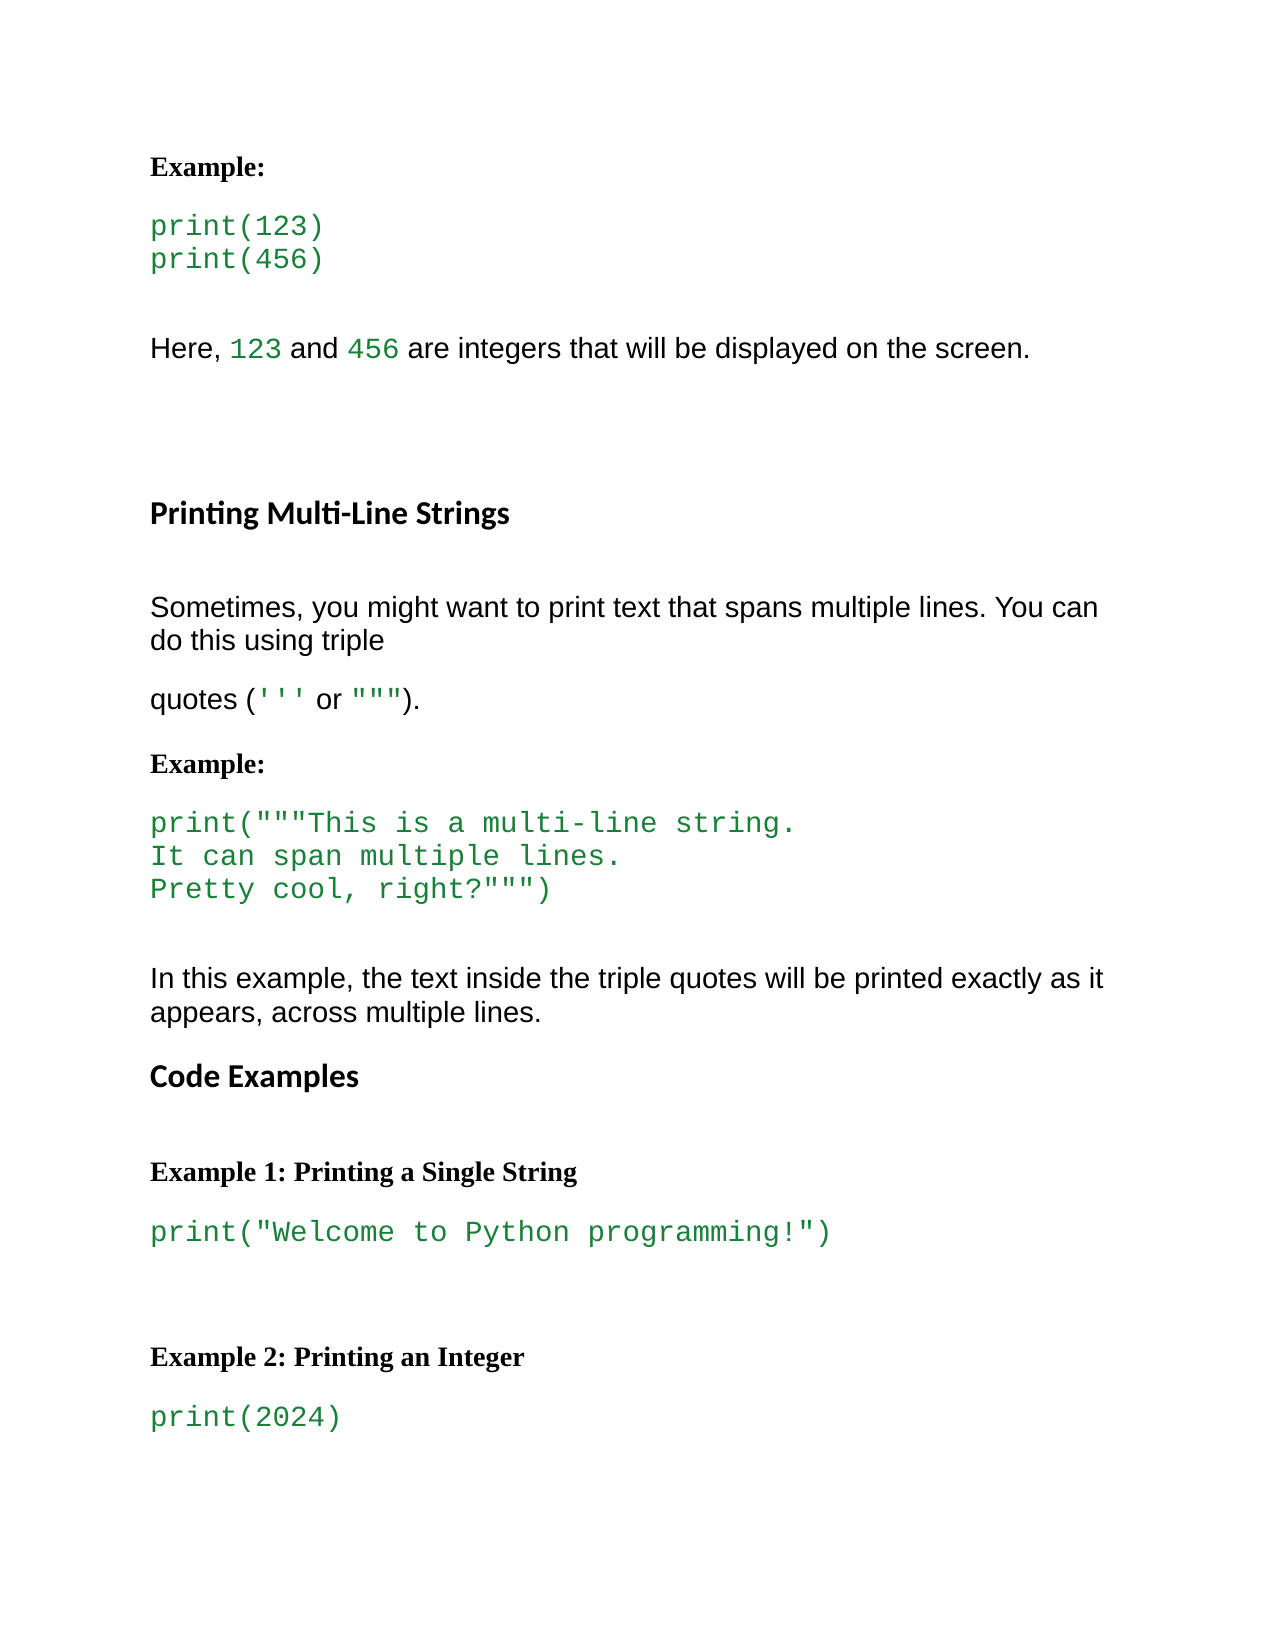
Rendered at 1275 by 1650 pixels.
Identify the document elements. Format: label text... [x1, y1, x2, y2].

text print("""This is a multi-line string. [150, 808, 1125, 842]
subtitle Printing Multi-Line Strings [150, 492, 1125, 533]
subtitle Example: [150, 150, 1125, 182]
text It can span multiple lines. [150, 842, 1125, 874]
text Pretty cool, right?""") [150, 874, 1125, 908]
subtitle Example: [150, 747, 1125, 779]
subtitle Example 2: Printing an Integer [150, 1340, 1125, 1373]
text quotes (''' or """). [150, 682, 1125, 718]
text print("Welcome to Python programming!") [150, 1217, 1125, 1250]
text Here, 123 and 456 are integers that will be displayed on the screen. [150, 331, 1125, 367]
text Sometimes, you might want to print text that spans multiple lines. You can do this using triple [150, 589, 1125, 657]
text print(2024) [150, 1402, 1125, 1435]
text print(456) [150, 244, 1125, 278]
subtitle Example 1: Printing a Single String [150, 1155, 1125, 1187]
text In this example, the text inside the triple quotes will be printed exactly as it appears, across multiple lines. [150, 961, 1125, 1028]
subtitle Code Examples [150, 1056, 1125, 1096]
text print(123) [150, 212, 1125, 244]
